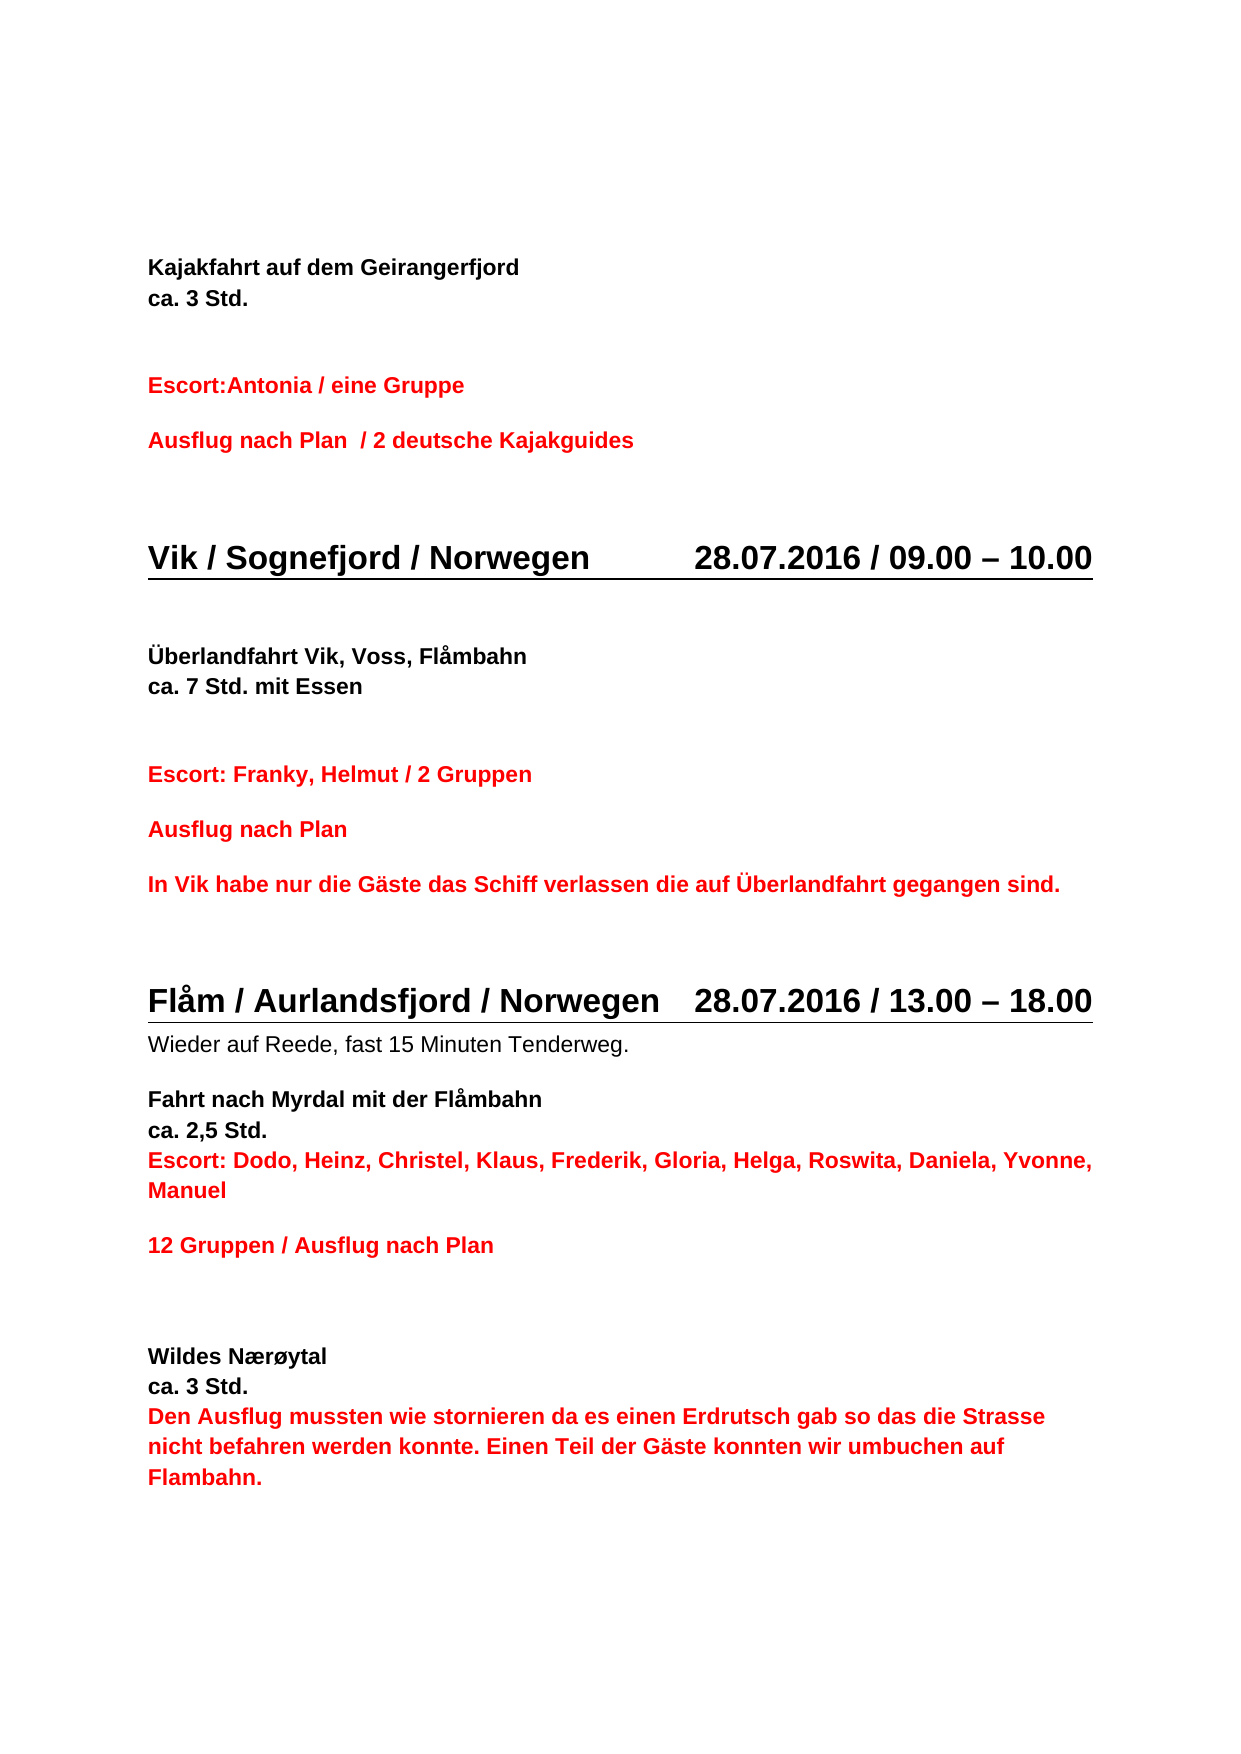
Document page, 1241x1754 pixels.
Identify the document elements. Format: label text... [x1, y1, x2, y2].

text Escort:Antonia / eine Gruppe [148, 372, 1093, 398]
text In Vik habe nur die Gäste das Schiff verlassen die auf Überlandfahrt gegangen sind. [148, 871, 1093, 897]
subtitle Flåm / Aurlandsfjord / Norwegen 28.07.2016 / 13.00 – 18.00 [148, 981, 1093, 1022]
text Wieder auf Reede, fast 15 Minuten Tenderweg. [148, 1031, 1093, 1057]
text Wildes Nærøytal ca. 3 Std. Den Ausflug mussten wie stornieren da es einen Erdrutsch gab so das die Strasse nicht befahren werden konnte. Einen Teil der Gäste konnten wir umbuchen auf Flambahn. [148, 1343, 1093, 1490]
text Überlandfahrt Vik, Voss, Flåmbahn ca. 7 Std. mit Essen [148, 643, 1093, 731]
subtitle Vik / Sognefjord / Norwegen 28.07.2016 / 09.00 – 10.00 [148, 538, 1093, 578]
text Fahrt nach Myrdal mit der Flåmbahn ca. 2,5 Std. Escort: Dodo, Heinz, Christel, Klaus, Frederik, Gloria, Helga, Roswita, Daniela, Yvonne, Manuel [148, 1086, 1093, 1203]
text 12 Gruppen / Ausflug nach Plan [148, 1232, 1093, 1258]
text Ausflug nach Plan / 2 deutsche Kajakguides [148, 427, 1093, 454]
text Kajakfahrt auf dem Geirangerfjord ca. 3 Std. [148, 254, 1093, 343]
text Ausflug nach Plan [148, 816, 1093, 842]
text Escort: Franky, Helmut / 2 Gruppen [148, 761, 1093, 787]
